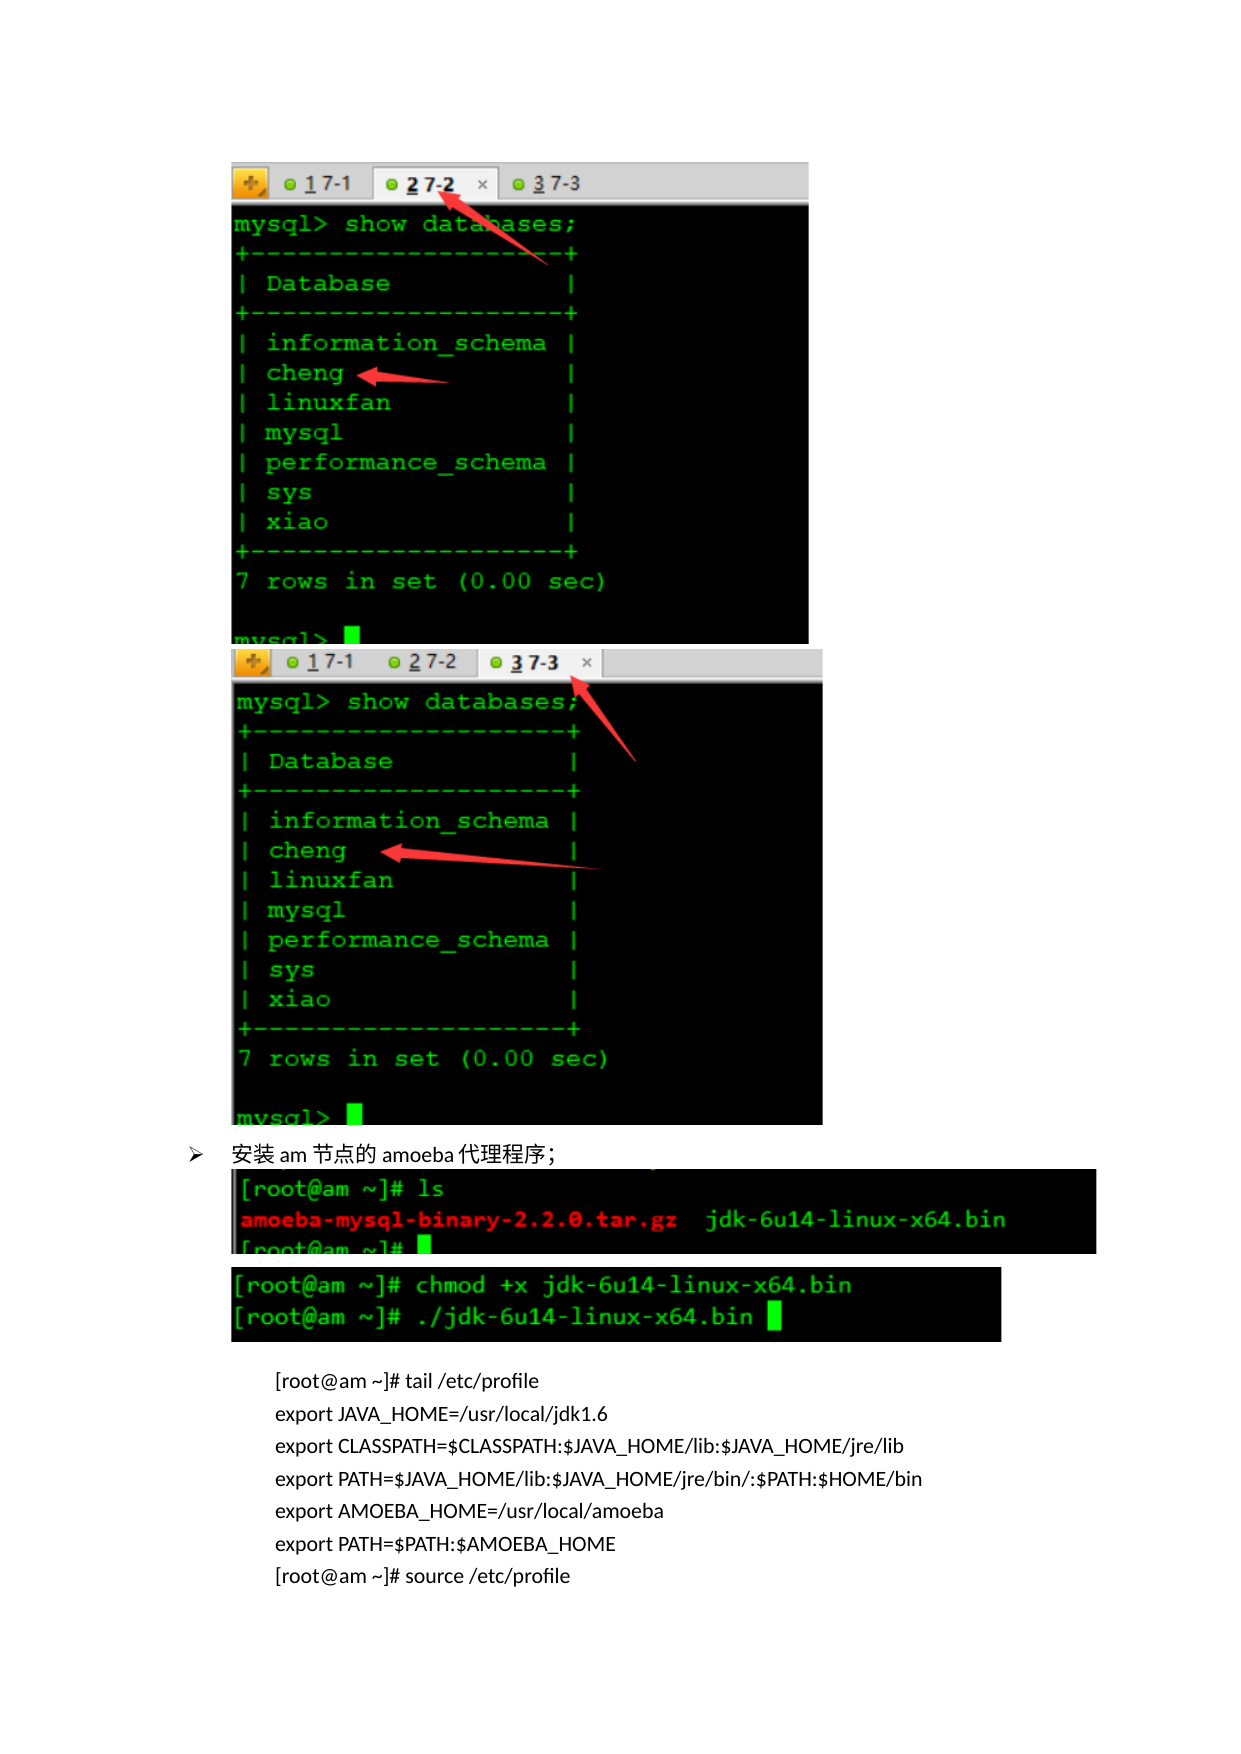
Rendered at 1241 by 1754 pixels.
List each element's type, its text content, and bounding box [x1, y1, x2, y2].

list export JAVA_HOME=/usr/local/jdk1.6 [231, 1397, 1053, 1429]
list export PATH=$PATH:$AMOEBA_HOME [231, 1527, 1053, 1559]
list export CLASSPATH=$CLASSPATH:$JAVA_HOME/lib:$JAVA_HOME/jre/lib [231, 1429, 1053, 1462]
picture [231, 1169, 1097, 1254]
list [root@am ~]# source /etc/profile [231, 1559, 1053, 1592]
picture [231, 1267, 1002, 1342]
picture [231, 649, 823, 1125]
list [root@am ~]# tail /etc/profile [231, 1364, 1053, 1397]
picture [231, 162, 809, 644]
list export AMOEBA_HOME=/usr/local/amoeba [231, 1494, 1053, 1527]
list 安装am节点的amoeba代理程序； [187, 1137, 1053, 1169]
list export PATH=$JAVA_HOME/lib:$JAVA_HOME/jre/bin/:$PATH:$HOME/bin [231, 1462, 1053, 1494]
